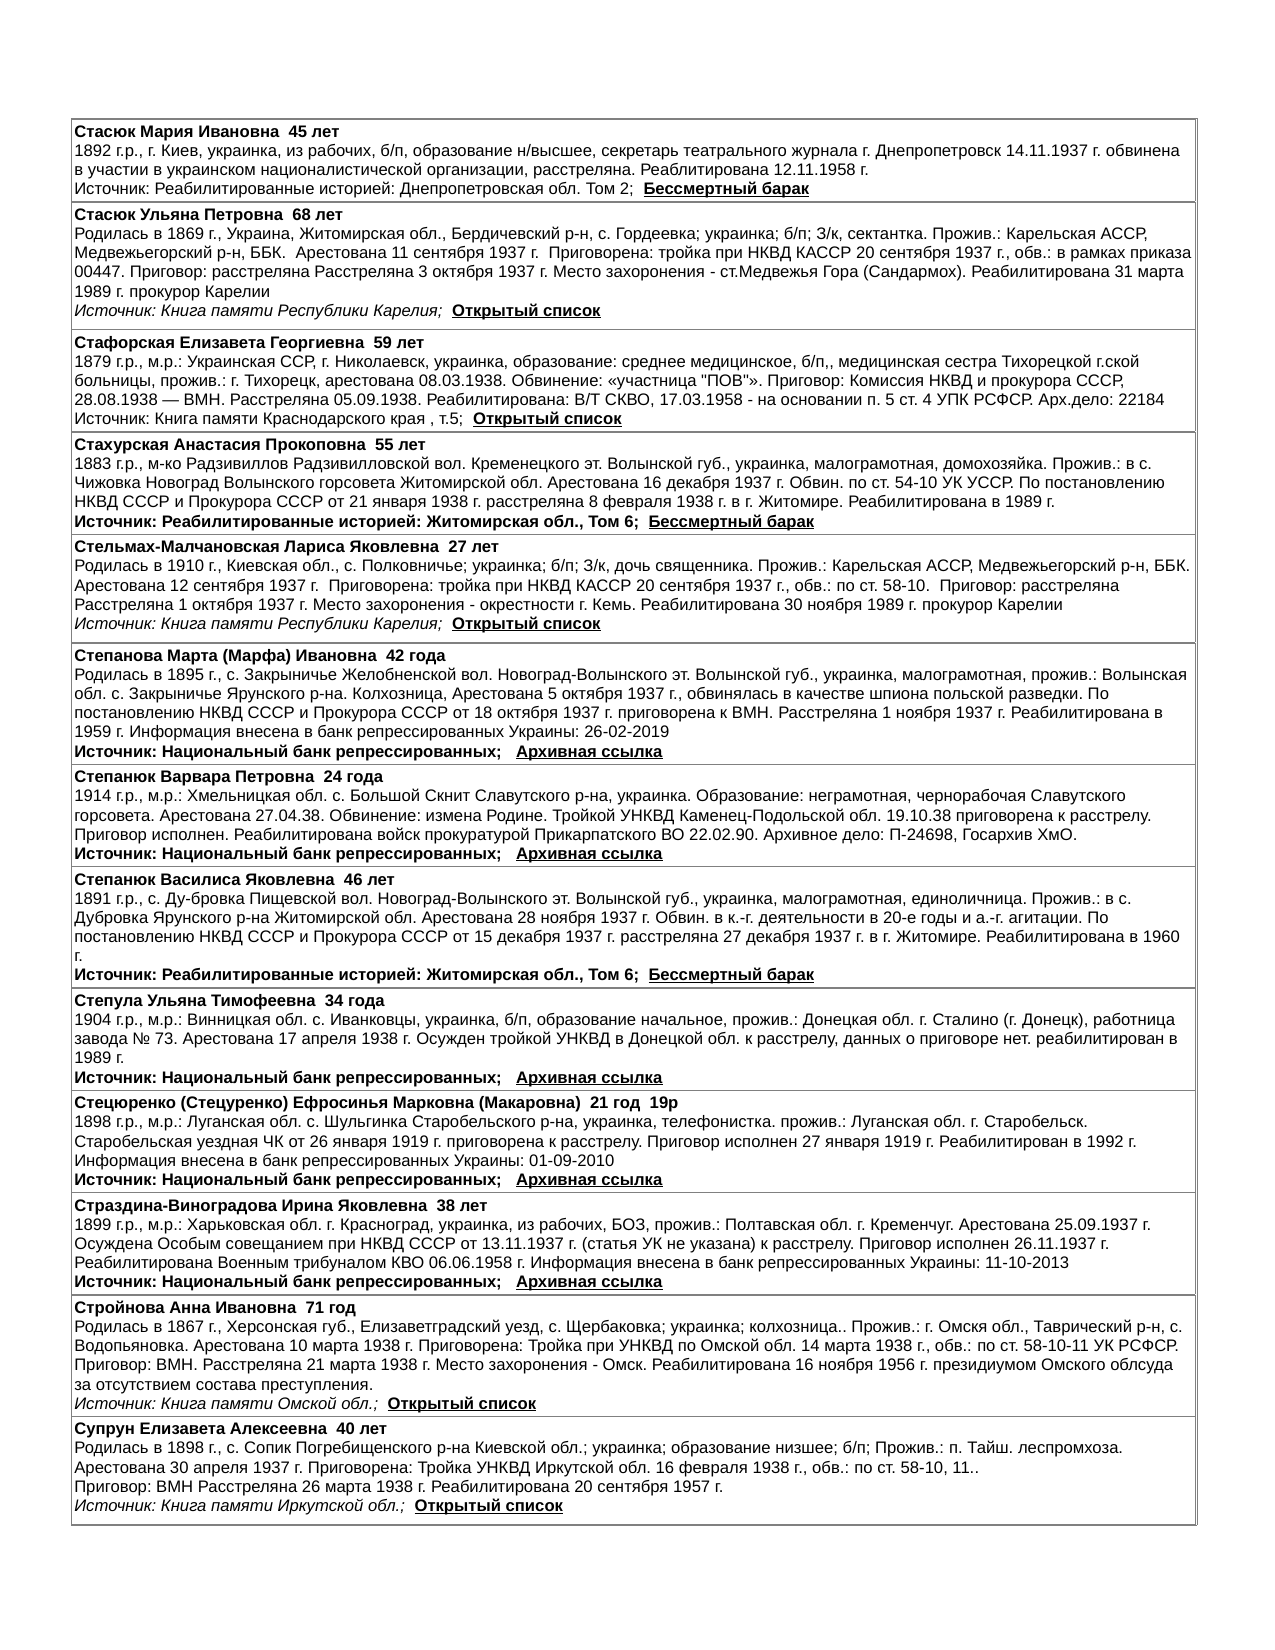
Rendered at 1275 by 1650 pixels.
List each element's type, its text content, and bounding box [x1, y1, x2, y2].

table_cell Стасюк Ульяна Петровна 68 лет Родилась в 1869 г., Украина, Житомирская обл., Бердичевский р-н, с. Гордеевка; украинка; б/п; З/к, сектантка. Прожив.: Карельская АССР, Медвежьегорский р-н, ББК. Арестована 11 сентября 1937 г. Приговорена: тройка при НКВД КАССР 20 сентября 1937 г., обв.: в рамках приказа 00447. Приговор: расстреляна Расстреляна 3 октября 1937 г. Место захоронения - ст.Медвежья Гора (Сандармох). Реабилитирована 31 марта 1989 г. прокурор Карелии Источник: Книга памяти Республики Карелия; Открытый список [72, 203, 1195, 329]
table_cell Стецюренко (Стецуренко) Ефросинья Марковна (Макаровна) 21 год 19р 1898 г.р., м.р.: Луганская обл. с. Шульгинка Старобельского р-на, украинка, телефонистка. прожив.: Луганская обл. г. Старобельск. Старобельская уездная ЧК от 26 января 1919 г. приговорена к расстрелу. Приговор исполнен 27 января 1919 г. Реабилитирован в 1992 г. Информация внесена в банк репрессированных Украины: 01-09-2010 Источник: Национальный банк репрессированных; Архивная ссылка [72, 1091, 1195, 1192]
table_cell Супрун Елизавета Алексеевна 40 лет Родилась в 1898 г., с. Сопик Погребищенского р-на Киевской обл.; украинка; образование низшее; б/п; Прожив.: п. Тайш. леспромхоза. Арестована 30 апреля 1937 г. Приговорена: Тройка УНКВД Иркутской обл. 16 февраля 1938 г., обв.: по ст. 58-10, 11.. Приговор: ВМН Расстреляна 26 марта 1938 г. Реабилитирована 20 сентября 1957 г. Источник: Книга памяти Иркутской обл.; Открытый список [72, 1417, 1195, 1524]
table_cell Стафорская Елизавета Георгиевна 59 лет 1879 г.р., м.р.: Украинская ССР, г. Николаевск, украинка, образование: среднее медицинское, б/п,, медицинская сестра Тихорецкой г.ской больницы, прожив.: г. Тихорецк, арестована 08.03.1938. Обвинение: «участница "ПОВ"». Приговор: Комиссия НКВД и прокурора СССР, 28.08.1938 — ВМН. Расстреляна 05.09.1938. Реабилитирована: В/Т СКВО, 17.03.1958 - на основании п. 5 ст. 4 УПК РСФСР. Арх.дело: 22184 Источник: Книга памяти Краснодарского края , т.5; Открытый список [72, 330, 1195, 431]
table_cell Степанюк Варвара Петровна 24 года 1914 г.р., м.р.: Хмельницкая обл. с. Большой Скнит Славутского р-на, украинка. Образование: неграмотная, чернорабочая Славутского горсовета. Арестована 27.04.38. Обвинение: измена Родине. Тройкой УНКВД Каменец-Подольской обл. 19.10.38 приговорена к расстрелу. Приговор исполнен. Реабилитирована войск прокуратурой Прикарпатского ВО 22.02.90. Архивное дело: П-24698, Госархив ХмО. Источник: Национальный банк репрессированных; Архивная ссылка [72, 765, 1195, 866]
table_cell Степула Ульяна Тимофеевна 34 года 1904 г.р., м.р.: Винницкая обл. с. Иванковцы, украинка, б/п, образование начальное, прожив.: Донецкая обл. г. Сталино (г. Донецк), работница завода № 73. Арестована 17 апреля 1938 г. Осужден тройкой УНКВД в Донецкой обл. к расстрелу, данных о приговоре нет. реабилитирован в 1989 г. Источник: Национальный банк репрессированных; Архивная ссылка [72, 989, 1195, 1089]
table_cell Степанюк Василиса Яковлевна 46 лет 1891 г.р., с. Ду-бровка Пищевской вол. Новоград-Волынского эт. Волынской губ., украинка, малограмотная, единоличница. Прожив.: в с. Дубровка Ярунского р-на Житомирской обл. Арестована 28 ноября 1937 г. Обвин. в к.-г. деятельности в 20-е годы и а.-г. агитации. По постановлению НКВД СССР и Прокурора СССР от 15 декабря 1937 г. расстреляна 27 декабря 1937 г. в г. Житомире. Реабилитирована в 1960 г. Источник: Реабилитированные историей: Житомирская обл., Том 6; Бессмертный барак [72, 867, 1195, 987]
table_cell Стахурская Анастасия Прокоповна 55 лет 1883 г.р., м-ко Радзивиллов Радзивилловской вол. Кременецкого эт. Волынской губ., украинка, малограмотная, домохозяйка. Прожив.: в с. Чижовка Новоград Волынского горсовета Житомирской обл. Арестована 16 декабря 1937 г. Обвин. по ст. 54-10 УК УССР. По постановлению НКВД СССР и Прокурора СССР от 21 января 1938 г. расстреляна 8 февраля 1938 г. в г. Житомире. Реабилитирована в 1989 г. Источник: Реабилитированные историей: Житомирская обл., Том 6; Бессмертный барак [72, 433, 1195, 533]
table_cell Стройнова Анна Ивановна 71 год Родилась в 1867 г., Херсонская губ., Елизаветградский уезд, с. Щербаковка; украинка; колхозница.. Прожив.: г. Омскя обл., Таврический р-н, с. Водопьяновка. Арестована 10 марта 1938 г. Приговорена: Тройка при УНКВД по Омской обл. 14 марта 1938 г., обв.: по ст. 58-10-11 УК РСФСР. Приговор: ВМН. Расстреляна 21 марта 1938 г. Место захоронения - Омск. Реабилитирована 16 ноября 1956 г. президиумом Омского облсуда за отсутствием состава преступления. Источник: Книга памяти Омской обл.; Открытый список [72, 1296, 1195, 1416]
table_cell Стельмах-Малчановская Лариса Яковлевна 27 лет Родилась в 1910 г., Киевская обл., с. Полковничье; украинка; б/п; З/к, дочь священника. Прожив.: Карельская АССР, Медвежьегорский р-н, ББК. Арестована 12 сентября 1937 г. Приговорена: тройка при НКВД КАССР 20 сентября 1937 г., обв.: по ст. 58-10. Приговор: расстреляна Расстреляна 1 октября 1937 г. Место захоронения - окрестности г. Кемь. Реабилитирована 30 ноября 1989 г. прокурор Карелии Источник: Книга памяти Республики Карелия; Открытый список [72, 535, 1195, 642]
table_cell Страздина-Виноградова Ирина Яковлевна 38 лет 1899 г.р., м.р.: Харьковская обл. г. Красноград, украинка, из рабочих, БОЗ, прожив.: Полтавская обл. г. Кременчуг. Арестована 25.09.1937 г. Осуждена Особым совещанием при НКВД СССР от 13.11.1937 г. (статья УК не указана) к расстрелу. Приговор исполнен 26.11.1937 г. Реабилитирована Военным трибуналом КВО 06.06.1958 г. Информация внесена в банк репрессированных Украины: 11-10-2013 Источник: Национальный банк репрессированных; Архивная ссылка [72, 1193, 1195, 1294]
table_cell Стасюк Мария Ивановна 45 лет 1892 г.р., г. Киев, украинка, из рабочих, б/п, образование н/высшее, секретарь театрального журнала г. Днепропетровск 14.11.1937 г. обвинена в участии в украинском националистической организации, расстреляна. Реаблитирована 12.11.1958 г. Источник: Реабилитированные историей: Днепропетровская обл. Том 2; Бессмертный барак [72, 120, 1195, 201]
table_cell Степанова Марта (Марфа) Ивановна 42 года Родилась в 1895 г., с. Закрыничье Желобненской вол. Новоград-Волынского эт. Волынской губ., украинка, малограмотная, прожив.: Волынская обл. с. Закрыничье Ярунского р-на. Колхозница, Арестована 5 октября 1937 г., обвинялась в качестве шпиона польской разведки. По постановлению НКВД СССР и Прокурора СССР от 18 октября 1937 г. приговорена к ВМН. Расстреляна 1 ноября 1937 г. Реабилитирована в 1959 г. Информация внесена в банк репрессированных Украины: 26-02-2019 Источник: Национальный банк репрессированных; Архивная ссылка [72, 644, 1195, 763]
